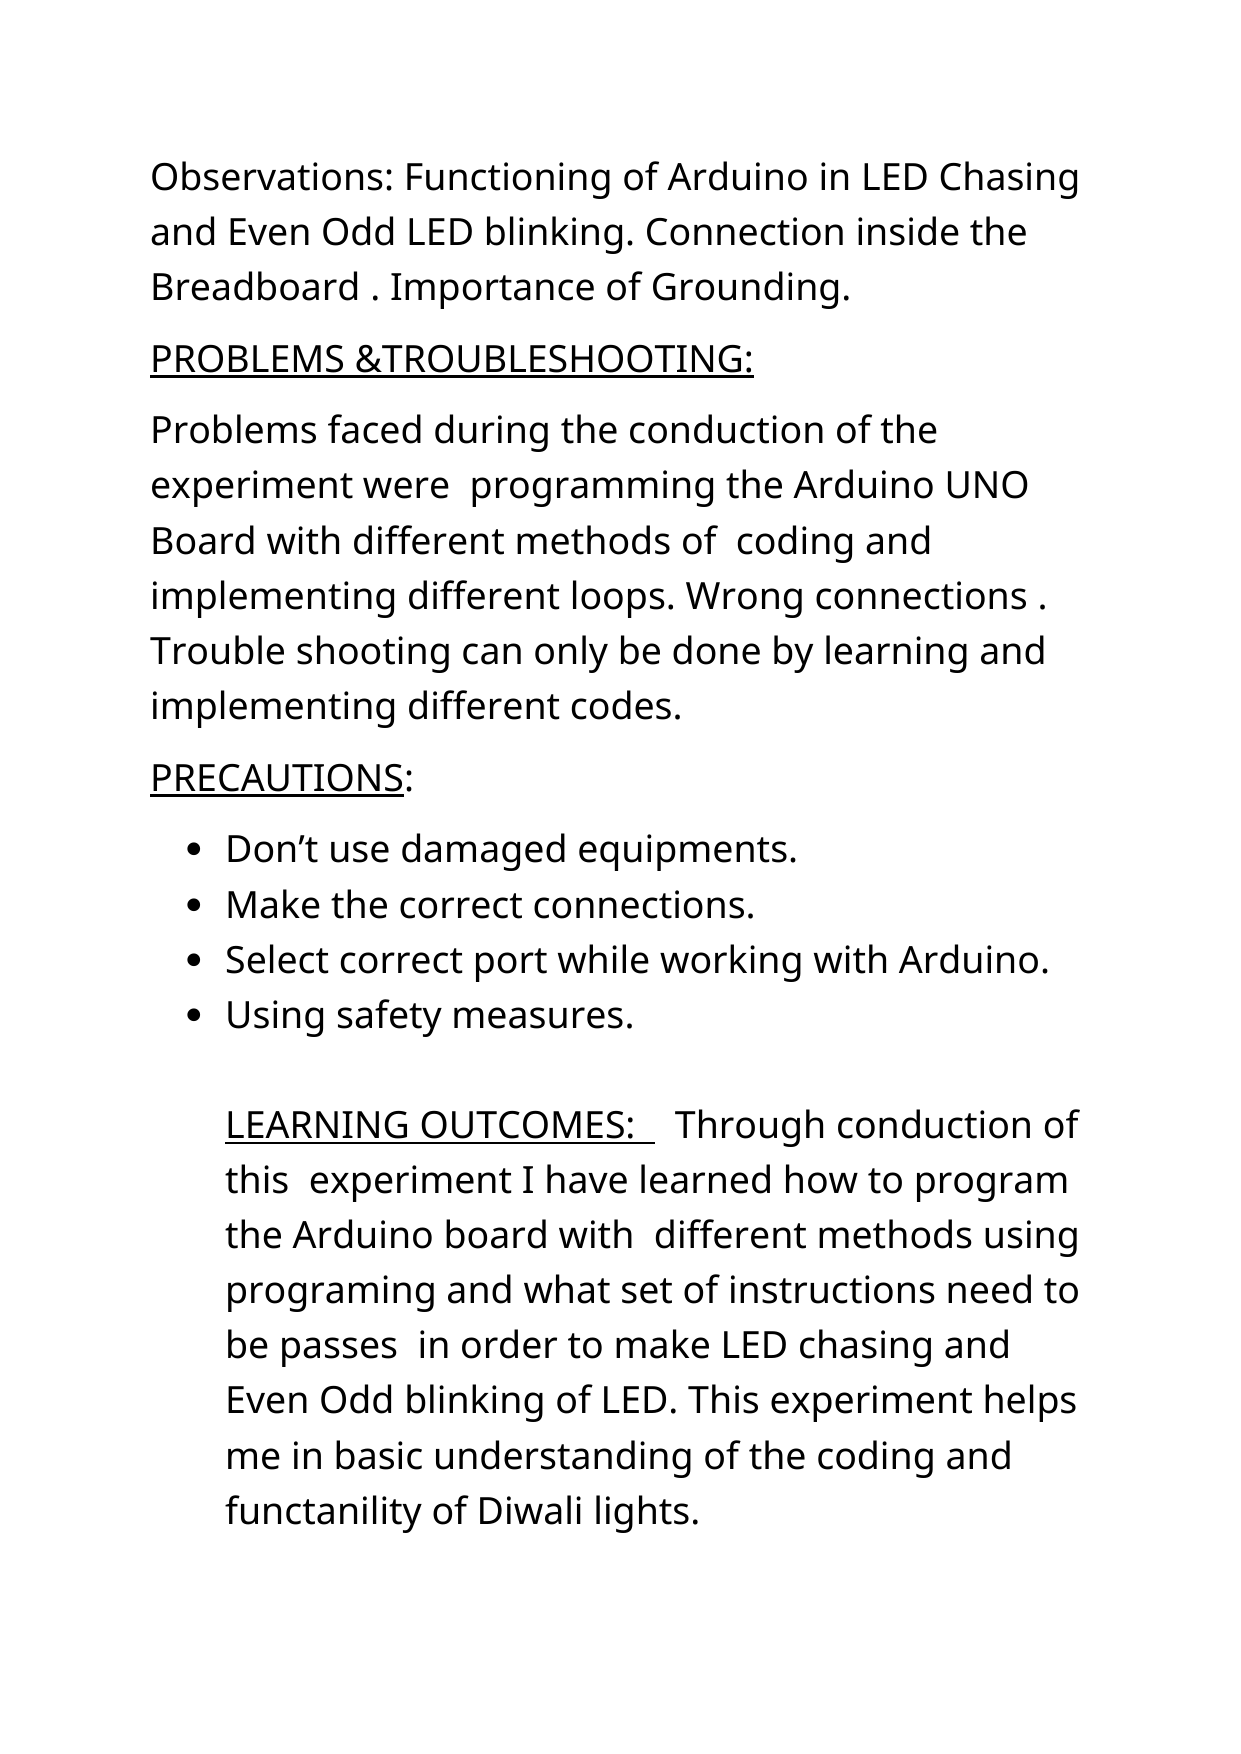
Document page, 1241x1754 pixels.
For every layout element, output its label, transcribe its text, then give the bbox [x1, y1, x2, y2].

list Select correct port while working with Arduino. [187, 933, 1090, 984]
text Problems faced during the conduction of the experiment were programming the Arduino UNO Board with different methods of coding and implementing different loops. Wrong connections . Trouble shooting can only be done by learning and implementing different codes. [150, 404, 1090, 730]
text PRECAUTIONS: [150, 751, 1090, 802]
list Make the correct connections. [187, 878, 1090, 929]
text PROBLEMS &TROUBLESHOOTING: [150, 332, 1090, 383]
list LEARNING OUTCOMES: Through conduction of this experiment I have learned how to program the Arduino board with different methods using programing and what set of instructions need to be passes in order to make LED chasing and Even Odd blinking of LED. This experiment helps me in basic understanding of the coding and functanility of Diwali lights. [225, 1098, 1090, 1535]
list Using safety measures. [187, 988, 1090, 1039]
list Don’t use damaged equipments. [187, 823, 1090, 874]
text Observations: Functioning of Arduino in LED Chasing and Even Odd LED blinking. Connection inside the Breadboard . Importance of Grounding. [150, 150, 1090, 311]
